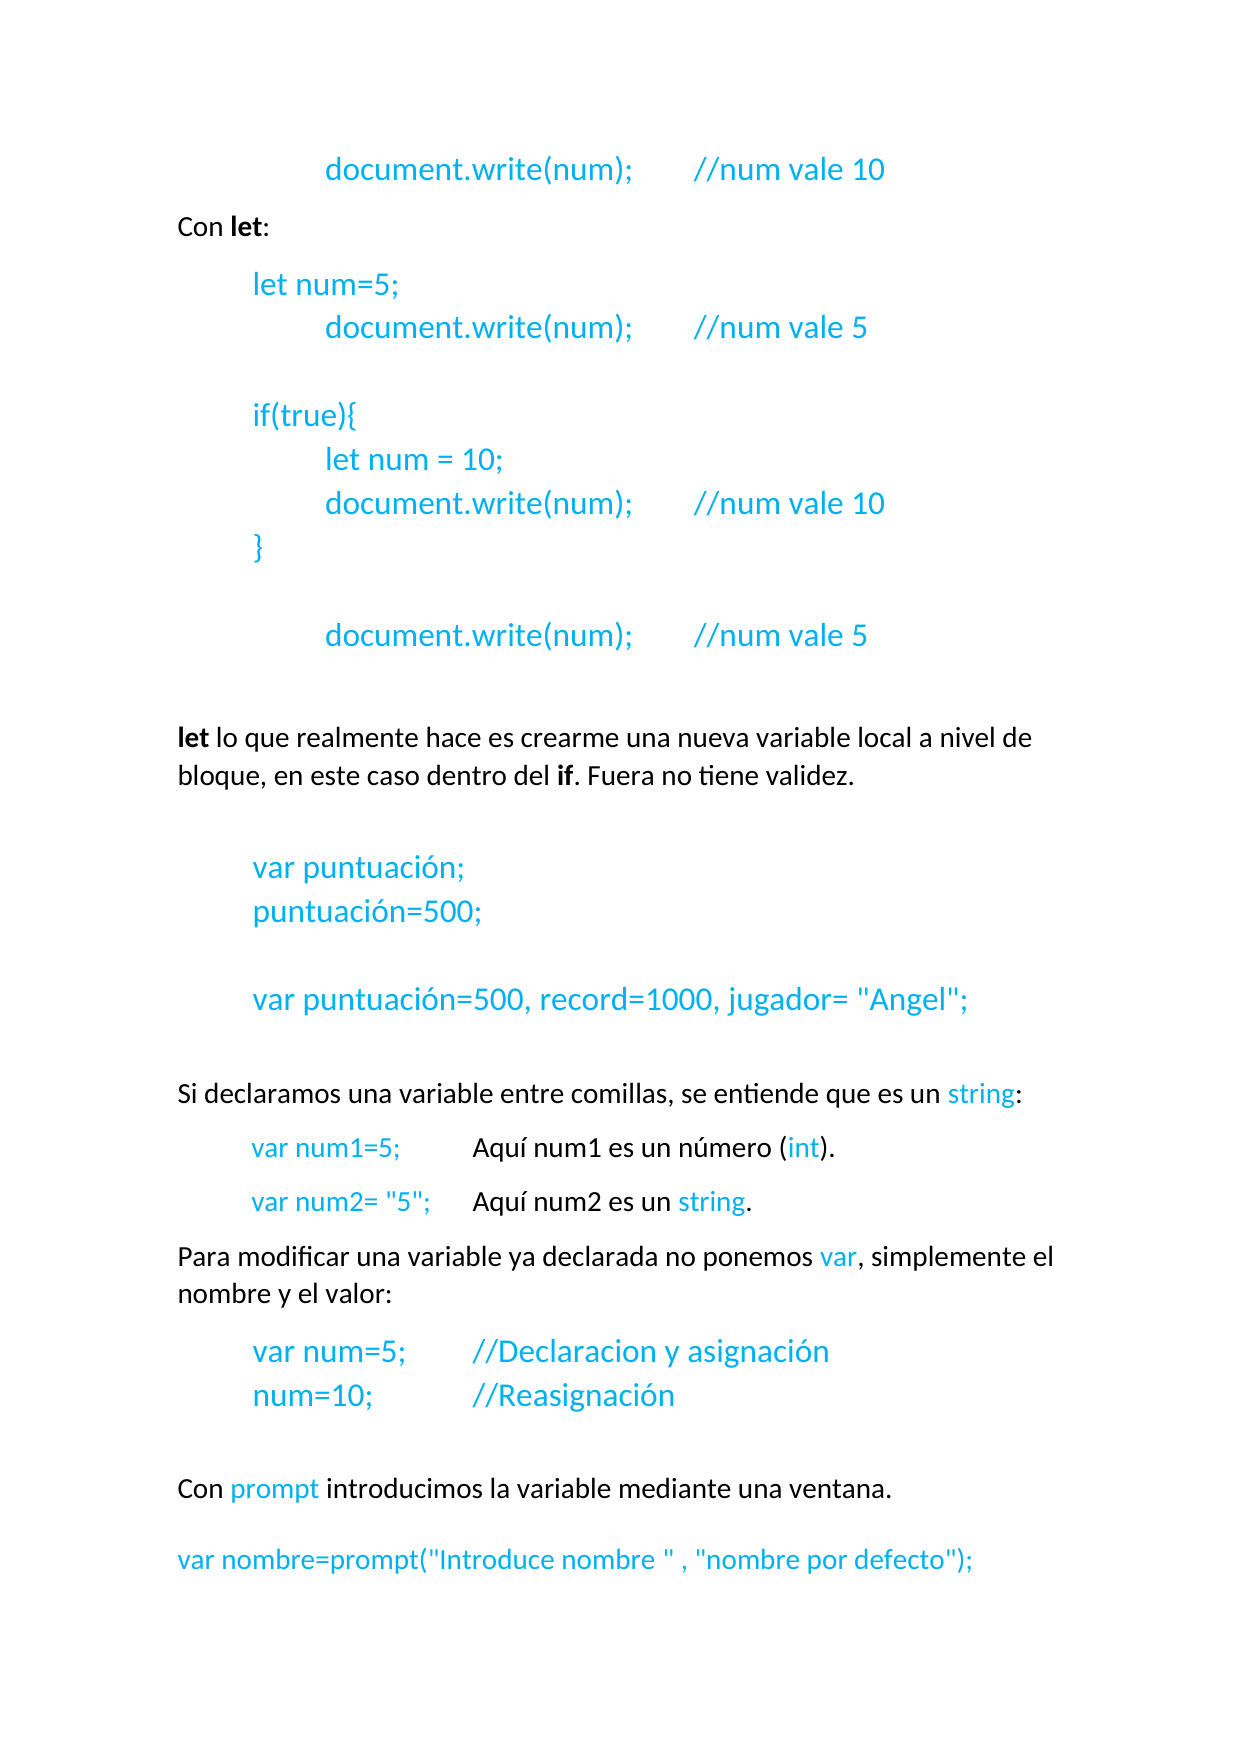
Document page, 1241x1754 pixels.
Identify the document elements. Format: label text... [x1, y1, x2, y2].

list let num=5; [252, 263, 1063, 303]
list let num = 10; [252, 438, 1063, 479]
list var num=5; //Declaracion y asignación [252, 1330, 1063, 1371]
list document.write(num); //num vale 10 [252, 148, 1063, 188]
list var puntuación; [252, 847, 1063, 887]
text Con prompt introducimos la variable mediante una ventana. [177, 1470, 1063, 1506]
list var puntuación=500, record=1000, jugador= "Angel"; [252, 978, 1063, 1019]
list document.write(num); //num vale 5 [252, 614, 1063, 655]
list } [252, 526, 1063, 567]
text Si declaramos una variable entre comillas, se entiende que es un string: [177, 1075, 1063, 1110]
text var num2= "5"; Aquí num2 es un string. [177, 1183, 1063, 1219]
text var nombre=prompt("Introduce nombre " , "nombre por defecto"); [177, 1541, 1063, 1577]
text let lo que realmente hace es crearme una nueva variable local a nivel de bloque, en este caso dentro del if. Fuera no tiene validez. [177, 719, 1063, 792]
text Para modificar una variable ya declarada no ponemos var, simplemente el nombre y el valor: [177, 1238, 1063, 1311]
text Con let: [177, 208, 1063, 244]
list document.write(num); //num vale 10 [252, 482, 1063, 523]
list if(true){ [252, 394, 1063, 435]
list document.write(num); //num vale 5 [252, 307, 1063, 347]
list num=10; //Reasignación [252, 1374, 1063, 1414]
text var num1=5; Aquí num1 es un número (int). [177, 1129, 1063, 1165]
list puntuación=500; [252, 891, 1063, 931]
